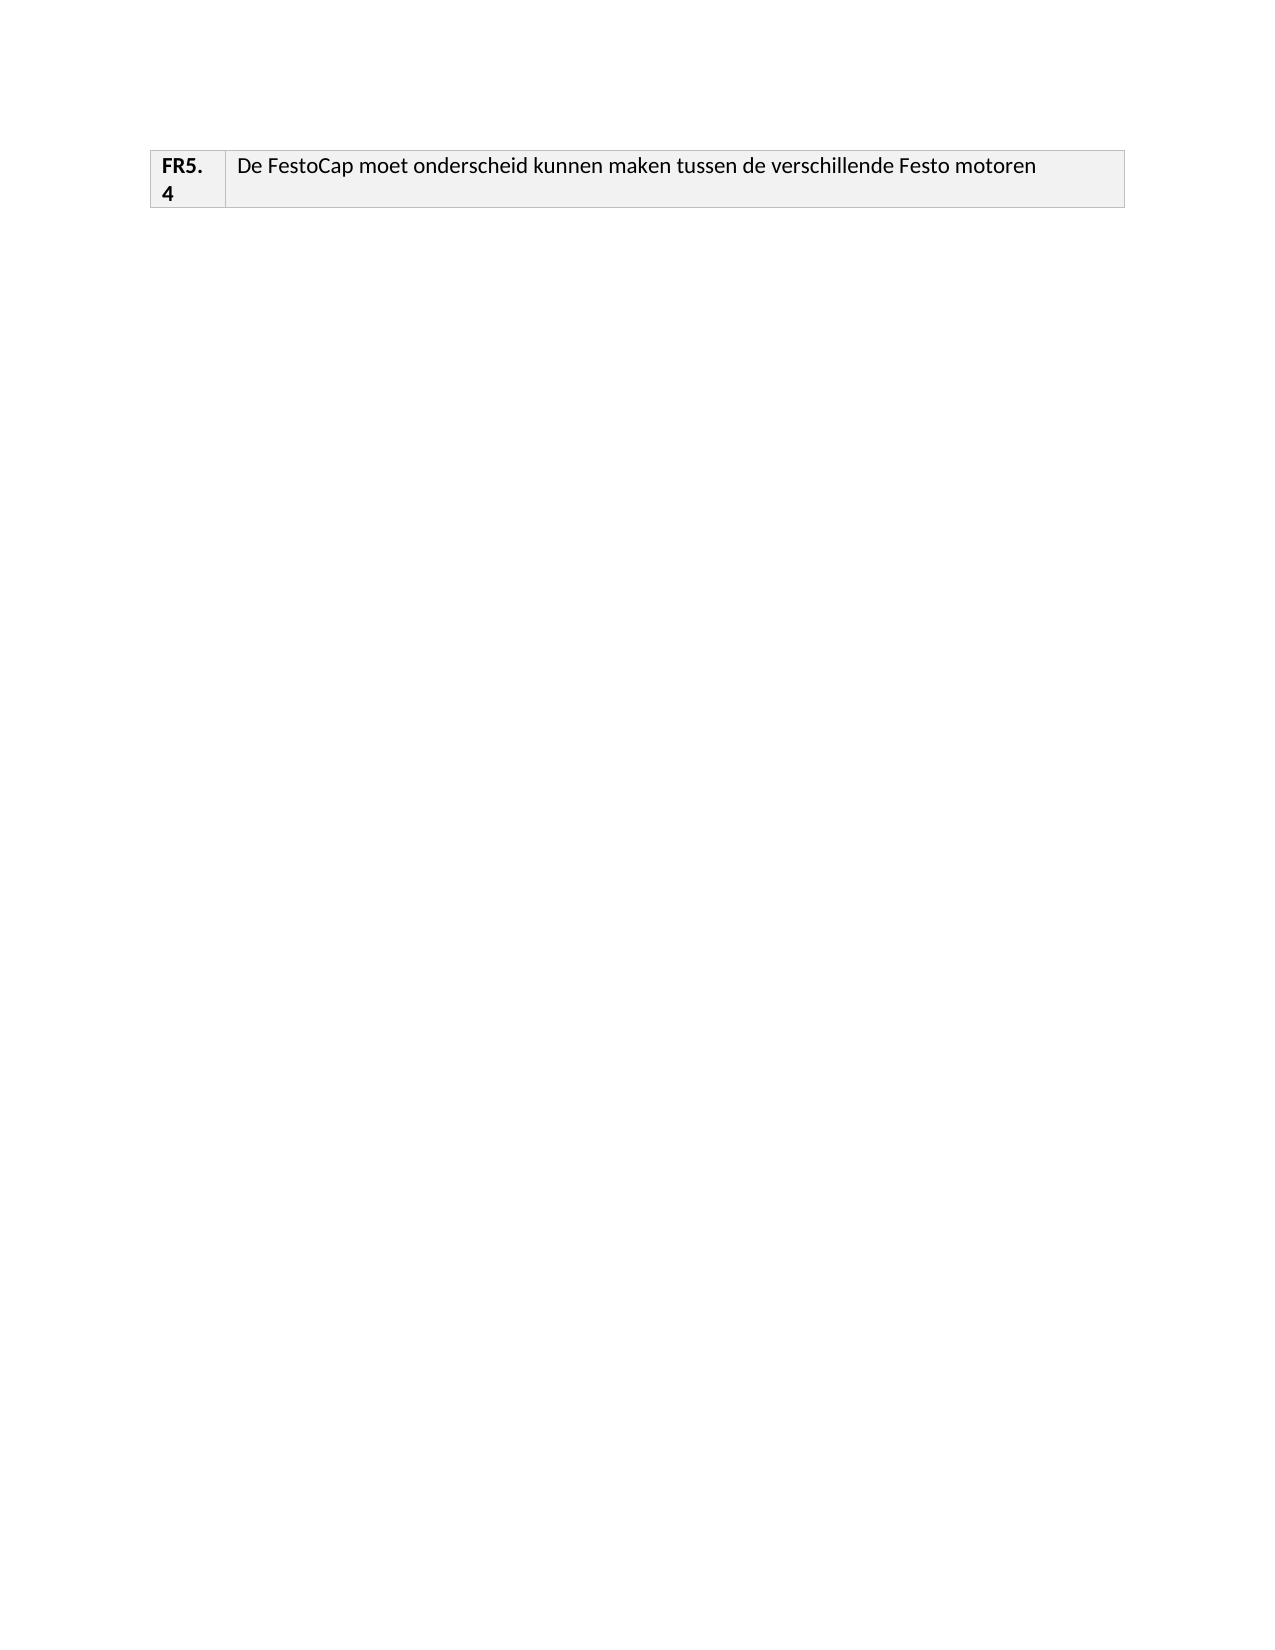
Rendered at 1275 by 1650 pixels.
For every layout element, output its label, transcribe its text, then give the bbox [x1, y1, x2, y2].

table_cell FR5.4 [151, 151, 225, 207]
table_cell De FestoCap moet onderscheid kunnen maken tussen de verschillende Festo motoren [226, 151, 1124, 207]
